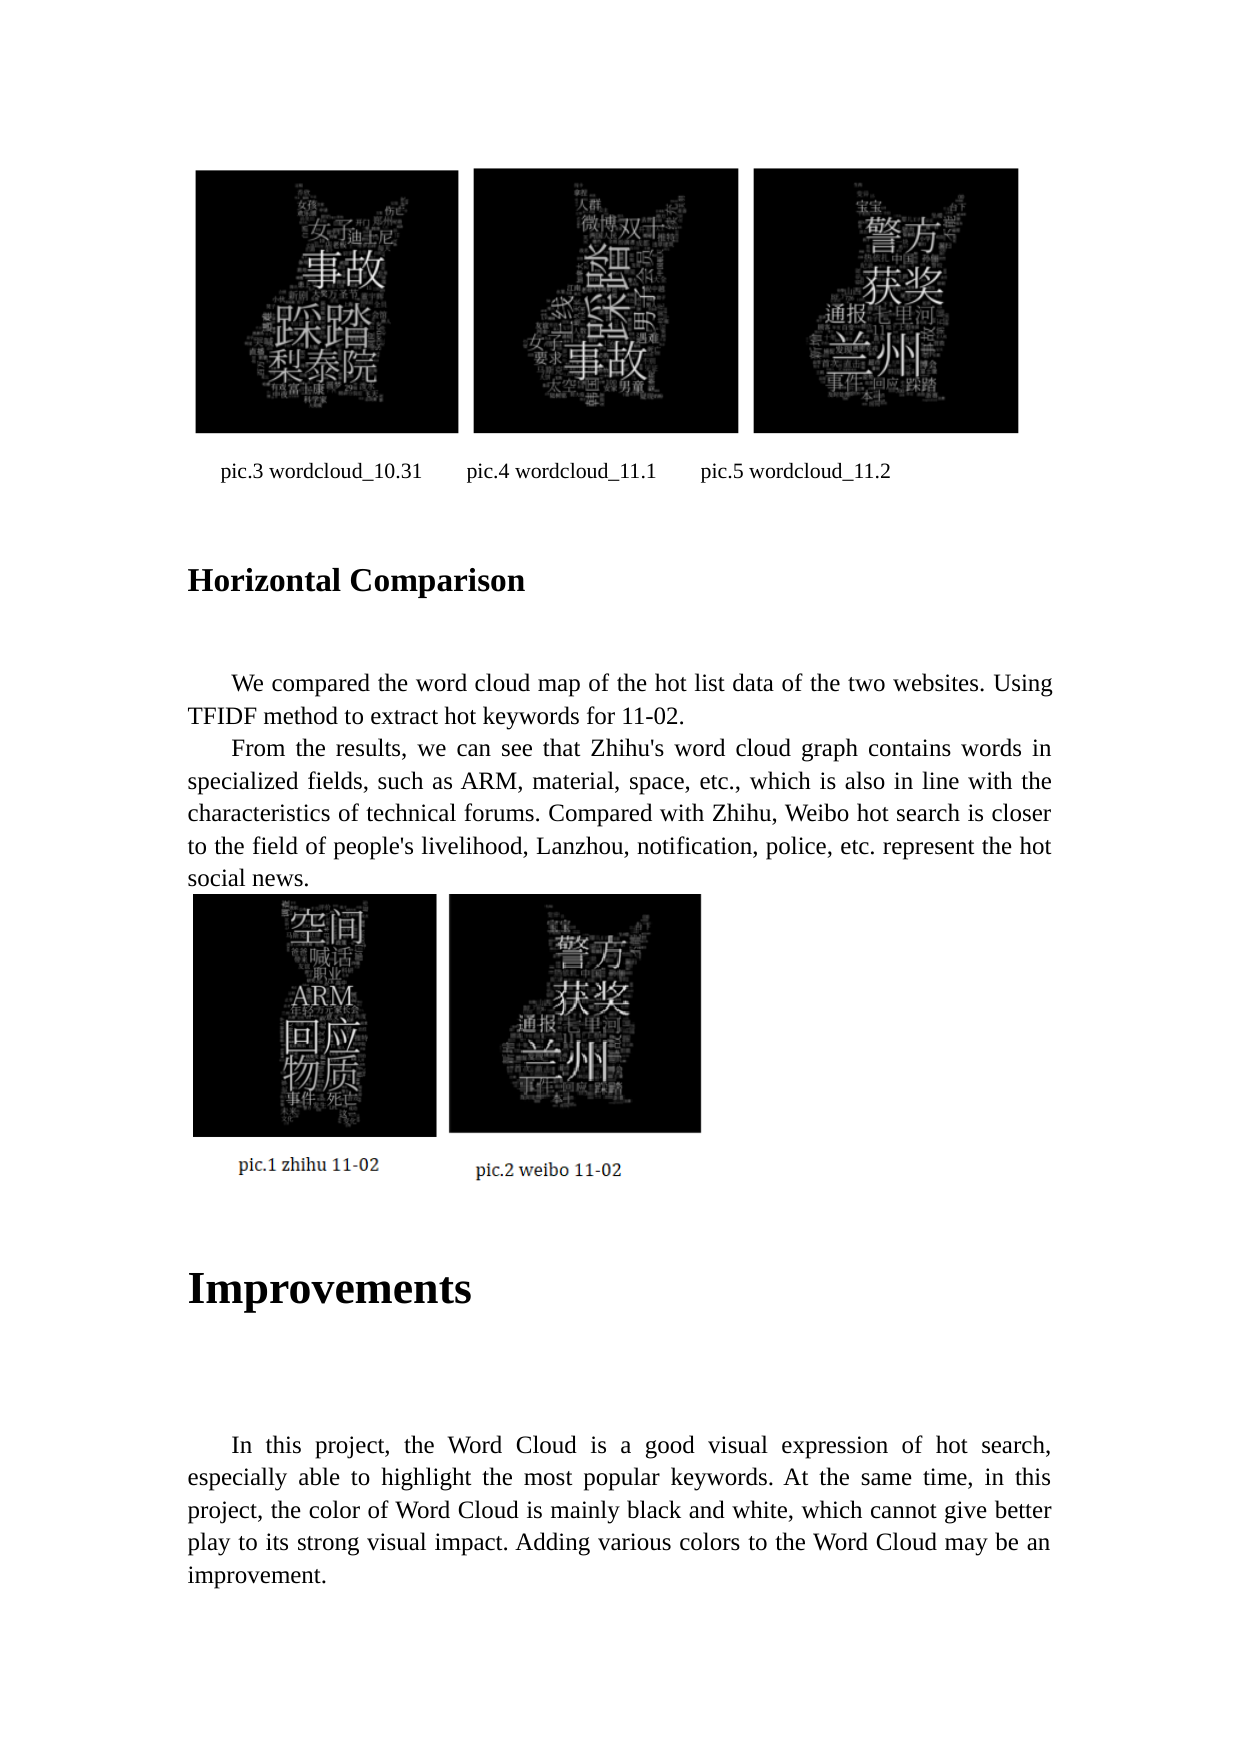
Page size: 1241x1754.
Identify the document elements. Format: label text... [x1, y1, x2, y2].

picture [193, 894, 717, 1193]
subtitle Improvements [187, 1254, 1053, 1319]
subtitle Horizontal Comparison [187, 547, 1053, 612]
picture [187, 162, 1025, 442]
text In this project, the Word Cloud is a good visual expression of hot search, especially able to highlight the most popular keywords. At the same time, in this project, the color of Word Cloud is mainly black and white, which cannot give better play to its strong visual impact. Adding various colors to the Word Cloud may be an improvement. [187, 1428, 1053, 1591]
text From the results, we can see that Zhihu's word cloud graph contains words in specialized fields, such as ARM, material, space, etc., which is also in line with the characteristics of technical forums. Compared with Zhihu, Weibo hot search is closer to the field of people's livelihood, Lanzhou, notification, police, etc. represent the hot social news. [187, 844, 1053, 894]
text We compared the word cloud map of the hot list data of the two websites. Using TFIDF method to extract hot keywords for 11-02. [187, 667, 1053, 732]
text pic.3 wordcloud_10.31 pic.4 wordcloud_11.1 pic.5 wordcloud_11.2 [187, 454, 1053, 487]
text From the results, we can see that Zhihu's word cloud graph contains words in specialized fields, such as ARM, material, space, etc., which is also in line with the characteristics of technical forums. Compared with Zhihu, Weibo hot search is closer to the field of people's livelihood, Lanzhou, notification, police, etc. represent the hot social news. [187, 732, 1053, 843]
